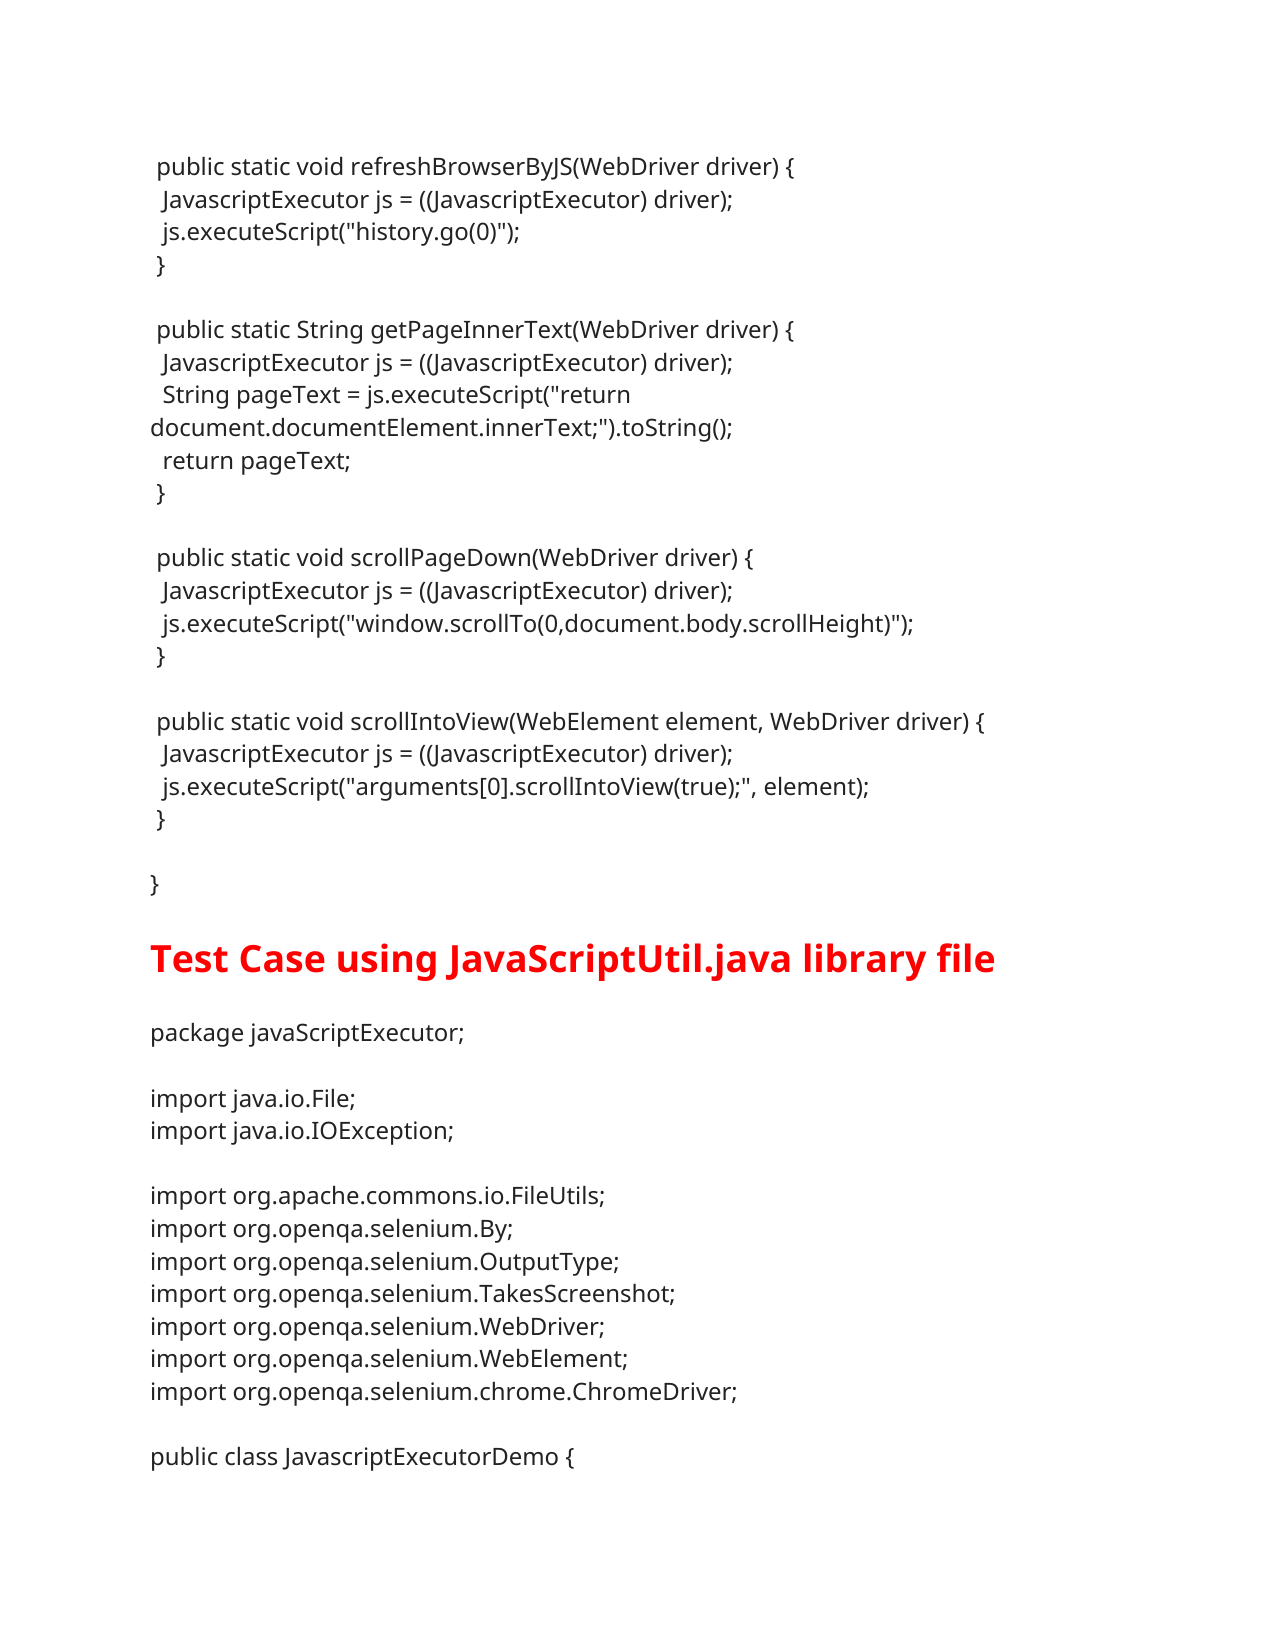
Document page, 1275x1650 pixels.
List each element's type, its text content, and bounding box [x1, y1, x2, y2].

text public class JavascriptExecutorDemo { [150, 1440, 1125, 1473]
text import org.apache.commons.io.FileUtils; [150, 1179, 1125, 1212]
text package javaScriptExecutor; [150, 1016, 1125, 1049]
text import java.io.IOException; [150, 1114, 1125, 1147]
text import org.openqa.selenium.By; [150, 1212, 1125, 1244]
text import java.io.File; [150, 1081, 1125, 1114]
text import org.openqa.selenium.OutputType; [150, 1244, 1125, 1277]
text Test Case using JavaScriptUtil.java library file [150, 932, 1125, 983]
text import org.openqa.selenium.WebElement; [150, 1342, 1125, 1375]
text import org.openqa.selenium.WebDriver; [150, 1309, 1125, 1342]
text import org.openqa.selenium.chrome.ChromeDriver; [150, 1375, 1125, 1407]
text import org.openqa.selenium.TakesScreenshot; [150, 1277, 1125, 1309]
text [150, 150, 1125, 900]
